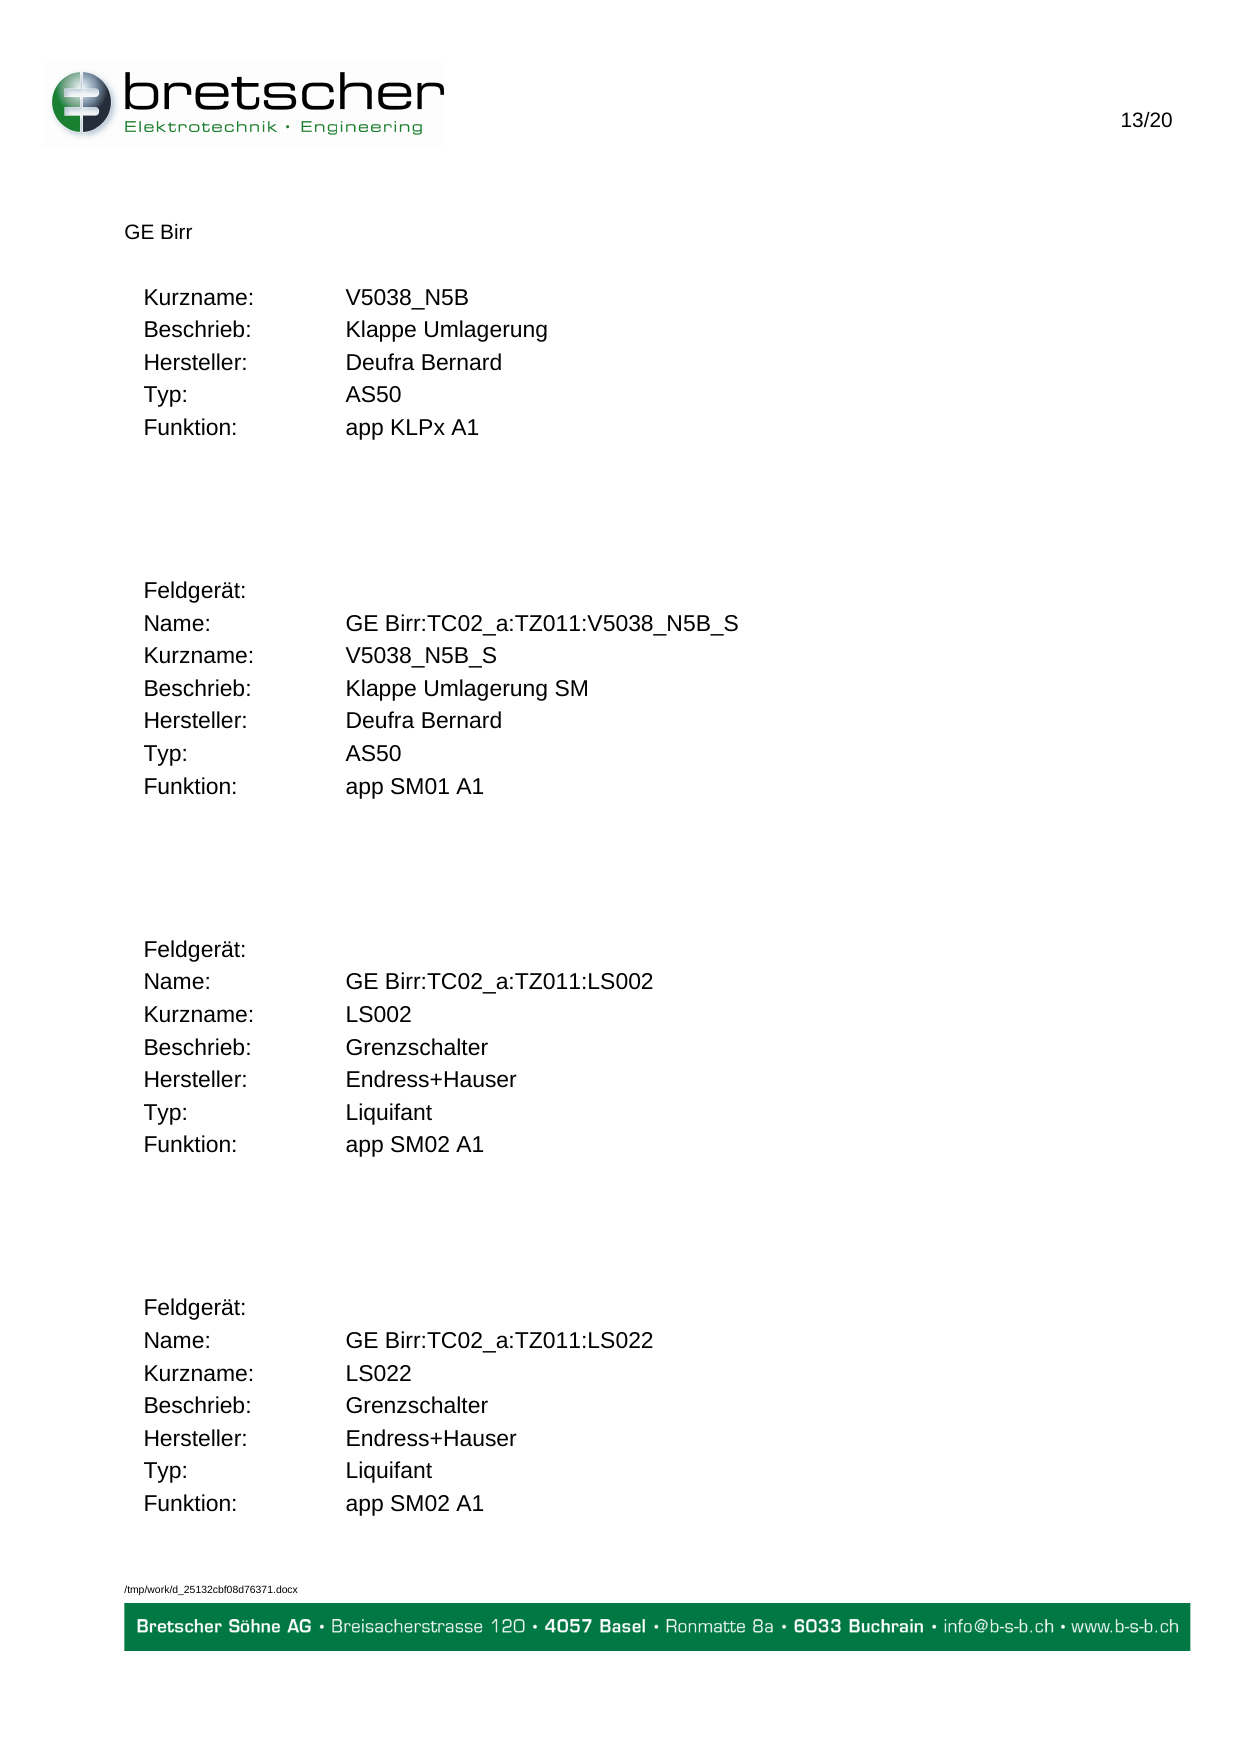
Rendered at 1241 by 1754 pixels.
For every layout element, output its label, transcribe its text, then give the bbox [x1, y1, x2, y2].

text Typ: AS50 [124, 740, 1169, 766]
text Feldgerät: [124, 577, 1169, 603]
text Hersteller: Endress+Hauser [124, 1066, 1169, 1092]
text Typ: Liquifant [124, 1099, 1169, 1125]
text Name: GE Birr:TC02_a:TZ011:LS022 [124, 1327, 1169, 1353]
text Beschrieb: Klappe Umlagerung [124, 316, 1169, 342]
text Kurzname: LS022 [124, 1359, 1169, 1386]
text Hersteller: Endress+Hauser [124, 1425, 1169, 1451]
text Kurzname: V5038_N5B [124, 283, 1169, 310]
text Typ: AS50 [124, 381, 1169, 408]
text Funktion: app KLPx A1 [124, 414, 1169, 440]
text Feldgerät: [124, 1294, 1169, 1321]
text Name: GE Birr:TC02_a:TZ011:LS002 [124, 968, 1169, 994]
text Beschrieb: Grenzschalter [124, 1033, 1169, 1060]
text Typ: Liquifant [124, 1457, 1169, 1484]
text Kurzname: LS002 [124, 1001, 1169, 1027]
text Funktion: app SM02 A1 [124, 1490, 1169, 1516]
text Name: GE Birr:TC02_a:TZ011:V5038_N5B_S [124, 609, 1169, 636]
text Hersteller: Deufra Bernard [124, 707, 1169, 734]
text Funktion: app SM01 A1 [124, 773, 1169, 799]
text Feldgerät: [124, 936, 1169, 962]
text Funktion: app SM02 A1 [124, 1131, 1169, 1158]
text Beschrieb: Grenzschalter [124, 1392, 1169, 1418]
picture [42, 62, 444, 147]
text Kurzname: V5038_N5B_S [124, 642, 1169, 668]
text Hersteller: Deufra Bernard [124, 349, 1169, 375]
text Beschrieb: Klappe Umlagerung SM [124, 675, 1169, 701]
picture [124, 1603, 1191, 1651]
